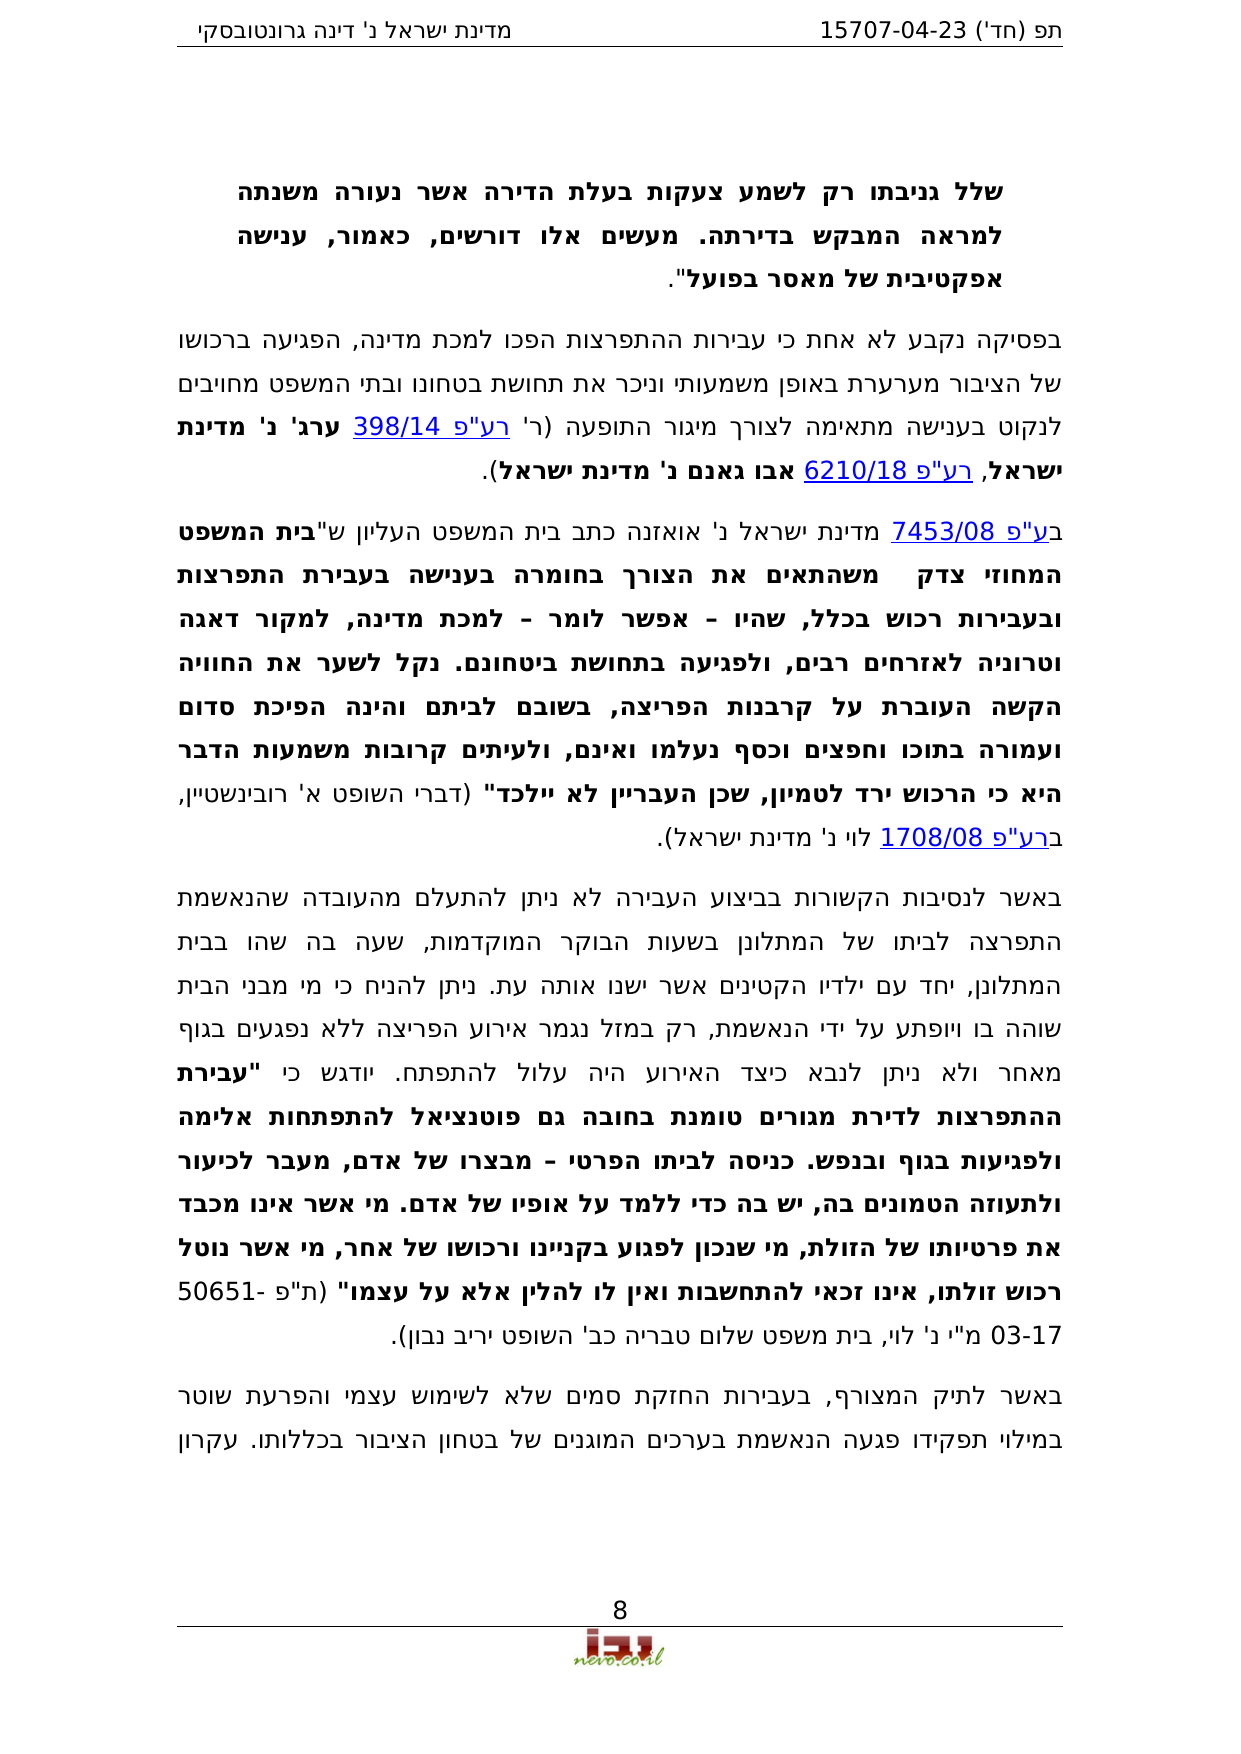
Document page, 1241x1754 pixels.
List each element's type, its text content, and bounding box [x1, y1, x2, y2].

picture [574, 1628, 666, 1667]
text בע"פ 7453/08 מדינת ישראל נ' אואזנה כתב בית המשפט העליון ש"בית המשפט המחוזי צדק משהתאים את הצורך בחומרה בענישה בעבירת התפרצות ובעבירות רכוש בכלל, שהיו – אפשר לומר – למכת מדינה, למקור דאגה וטרוניה לאזרחים רבים, ולפגיעה בתחושת ביטחונם. נקל לשער את החוויה הקשה העוברת על קרבנות הפריצה, בשובם לביתם והינה הפיכת סדום ועמורה בתוכו וחפצים וכסף נעלמו ואינם, ולעיתים קרובות משמעות הדבר היא כי הרכוש ירד לטמיון, שכן העבריין לא יילכד" (דברי השופט א' רובינשטיין, ברע"פ 1708/08 לוי נ' מדינת ישראל). [177, 517, 1063, 852]
text באשר לנסיבות הקשורות בביצוע העבירה לא ניתן להתעלם מהעובדה שהנאשמת התפרצה לביתו של המתלונן בשעות הבוקר המוקדמות, שעה בה שהו בבית המתלונן, יחד עם ילדיו הקטינים אשר ישנו אותה עת. ניתן להניח כי מי מבני הבית שוהה בו ויופתע על ידי הנאשמת, רק במזל נגמר אירוע הפריצה ללא נפגעים בגוף מאחר ולא ניתן לנבא כיצד האירוע היה עלול להתפתח. יודגש כי "עבירת ההתפרצות לדירת מגורים טומנת בחובה גם פוטנציאל להתפתחות אלימה ולפגיעות בגוף ובנפש. כניסה לביתו הפרטי – מבצרו של אדם, מעבר לכיעור ולתעוזה הטמונים בה, יש בה כדי ללמד על אופיו של אדם. מי אשר אינו מכבד את פרטיותו של הזולת, מי שנכון לפגוע בקניינו ורכושו של אחר, מי אשר נוטל רכוש זולתו, אינו זכאי להתחשבות ואין לו להלין אלא על עצמו" (ת"פ 50651-03-17 מ"י נ' לוי, בית משפט שלום טבריה כב' השופט יריב נבון). [177, 883, 1063, 1350]
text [236, 177, 1004, 294]
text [177, 1381, 1063, 1454]
text בפסיקה נקבע לא אחת כי עבירות ההתפרצות הפכו למכת מדינה, הפגיעה ברכושו של הציבור מערערת באופן משמעותי וניכר את תחושת בטחונו ובתי המשפט מחויבים לנקוט בענישה מתאימה לצורך מיגור התופעה (ר' רע"פ 398/14 ערג' נ' מדינת ישראל, רע"פ 6210/18 אבו גאנם נ' מדינת ישראל). [177, 325, 1063, 486]
